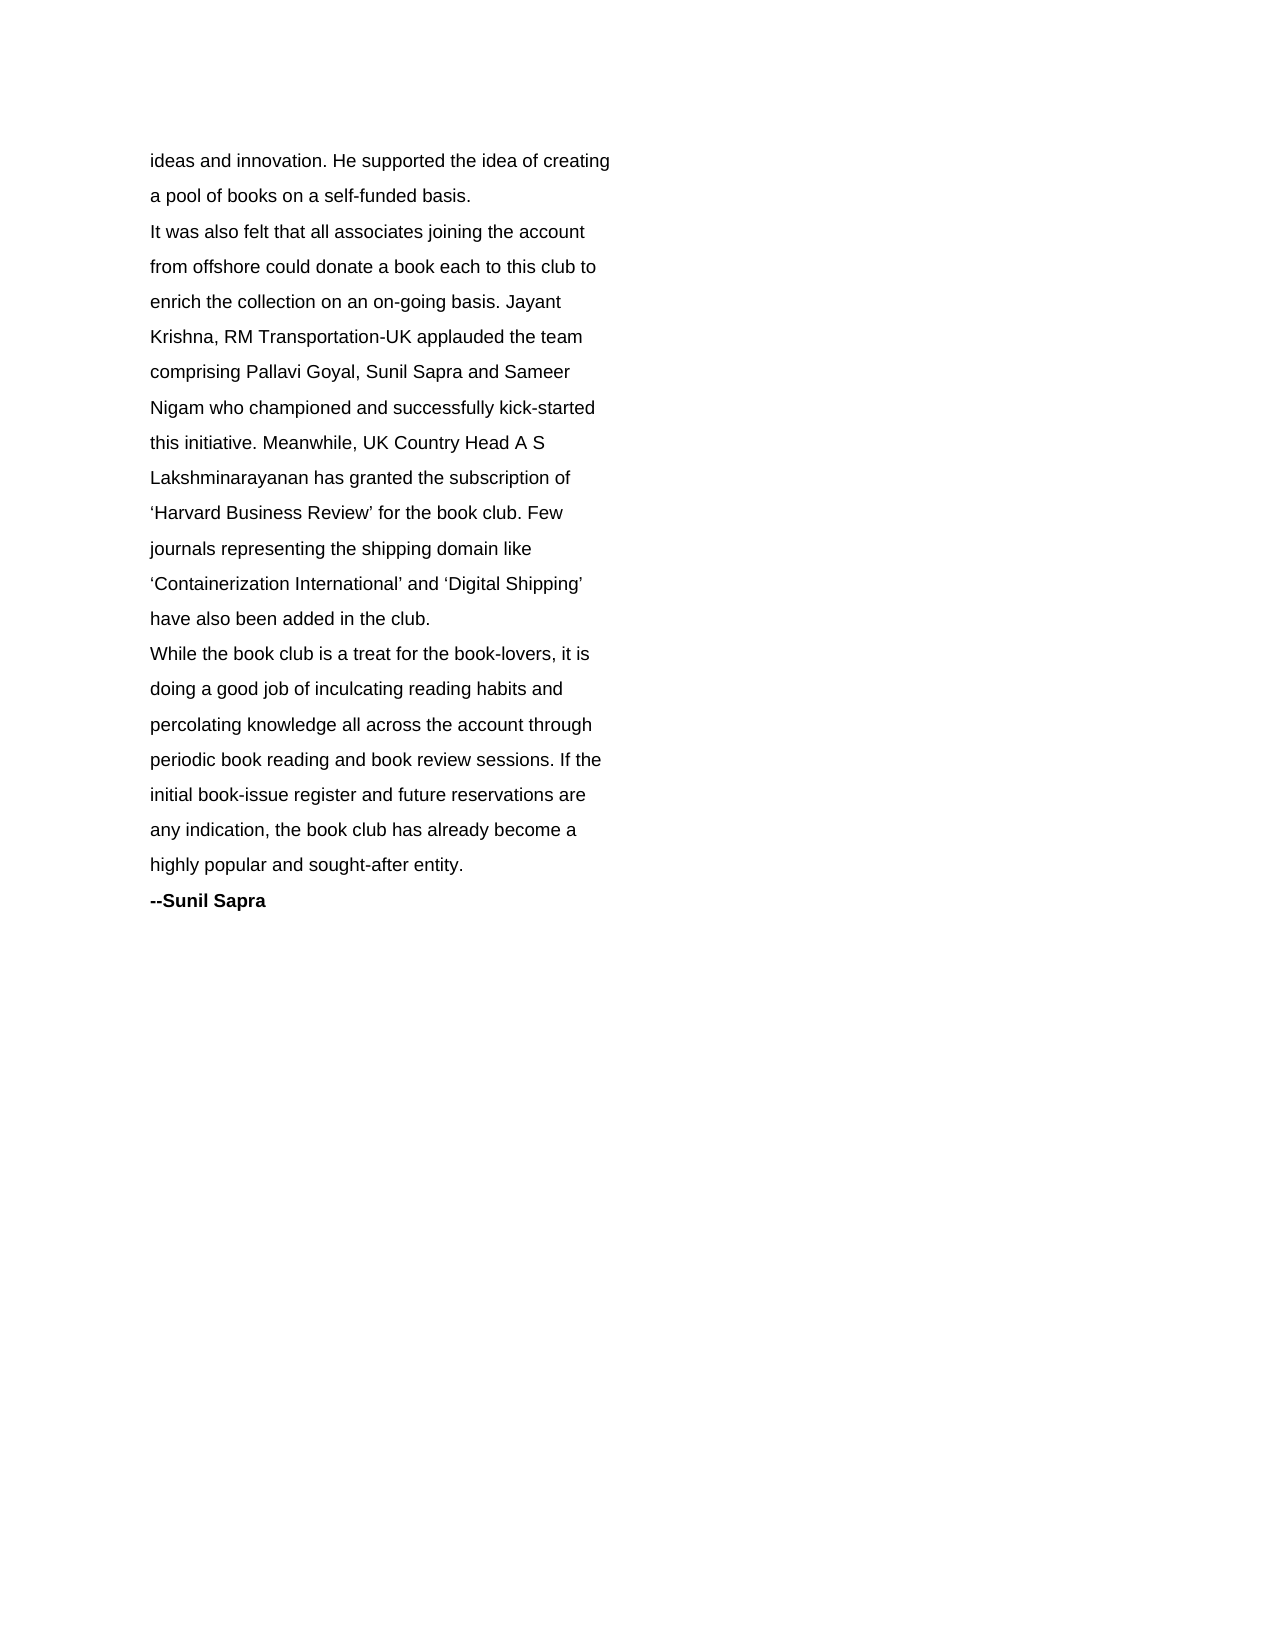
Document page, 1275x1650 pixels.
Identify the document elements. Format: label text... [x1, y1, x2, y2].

text It was also felt that all associates joining the account [150, 220, 1125, 242]
text highly popular and sought-after entity. [150, 854, 1125, 876]
text --Sunil Sapra [150, 889, 1125, 911]
text percolating knowledge all across the account through [150, 713, 1125, 735]
text have also been added in the club. [150, 608, 1125, 629]
text journals representing the shipping domain like [150, 537, 1125, 559]
text Nigam who championed and successfully kick-started [150, 396, 1125, 418]
text enrich the collection on an on-going basis. Jayant [150, 291, 1125, 312]
text a pool of books on a self-funded basis. [150, 185, 1125, 207]
text ‘Containerization International’ and ‘Digital Shipping’ [150, 572, 1125, 594]
text this initiative. Meanwhile, UK Country Head A S [150, 432, 1125, 453]
text Lakshminarayanan has granted the subscription of [150, 467, 1125, 488]
text While the book club is a treat for the book-lovers, it is [150, 643, 1125, 664]
text any indication, the book club has already become a [150, 819, 1125, 841]
text ‘Harvard Business Review’ for the book club. Few [150, 502, 1125, 524]
text from offshore could donate a book each to this club to [150, 256, 1125, 277]
text ideas and innovation. He supported the idea of creating [150, 150, 1125, 172]
text comprising Pallavi Goyal, Sunil Sapra and Sameer [150, 361, 1125, 383]
text periodic book reading and book review sessions. If the [150, 748, 1125, 770]
text Krishna, RM Transportation-UK applauded the team [150, 326, 1125, 348]
text initial book-issue register and future reservations are [150, 784, 1125, 805]
text doing a good job of inculcating reading habits and [150, 678, 1125, 700]
